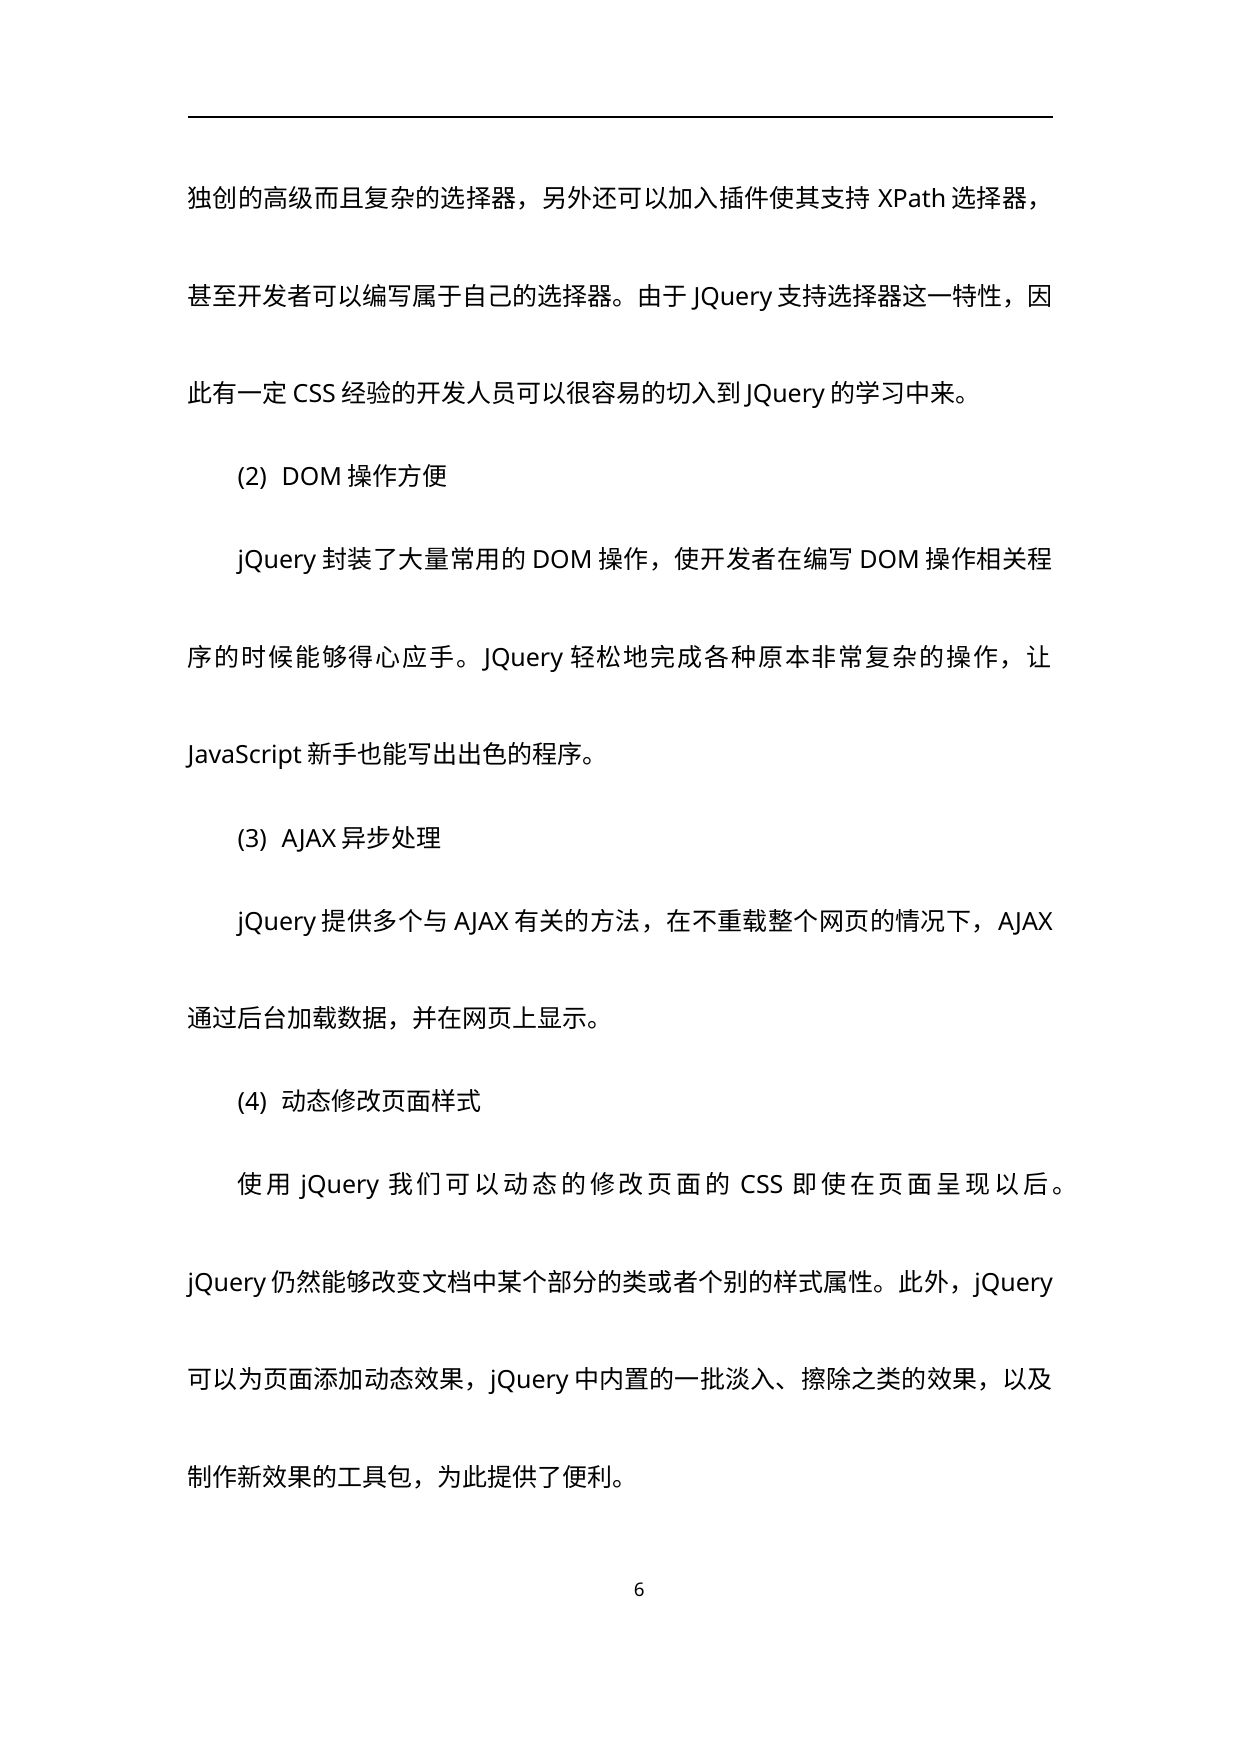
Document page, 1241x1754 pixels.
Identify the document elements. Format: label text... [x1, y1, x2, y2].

list 动态修改页面样式 [237, 1067, 1053, 1132]
list AJAX异步处理 [237, 804, 1053, 869]
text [187, 164, 1053, 424]
text jQuery提供多个与AJAX有关的方法，在不重载整个网页的情况下，AJAX通过后台加载数据，并在网页上显示。 [187, 887, 1053, 1049]
text jQuery封装了大量常用的DOM操作，使开发者在编写DOM操作相关程序的时候能够得心应手。JQuery轻松地完成各种原本非常复杂的操作，让JavaScript新手也能写出出色的程序。 [187, 526, 1053, 786]
text 使用jQuery我们可以动态的修改页面的CSS即使在页面呈现以后。jQuery仍然能够改变文档中某个部分的类或者个别的样式属性。此外，jQuery可以为页面添加动态效果，jQuery中内置的一批淡入、擦除之类的效果，以及制作新效果的工具包，为此提供了便利。 [187, 1151, 1053, 1508]
list DOM操作方便 [237, 442, 1053, 507]
